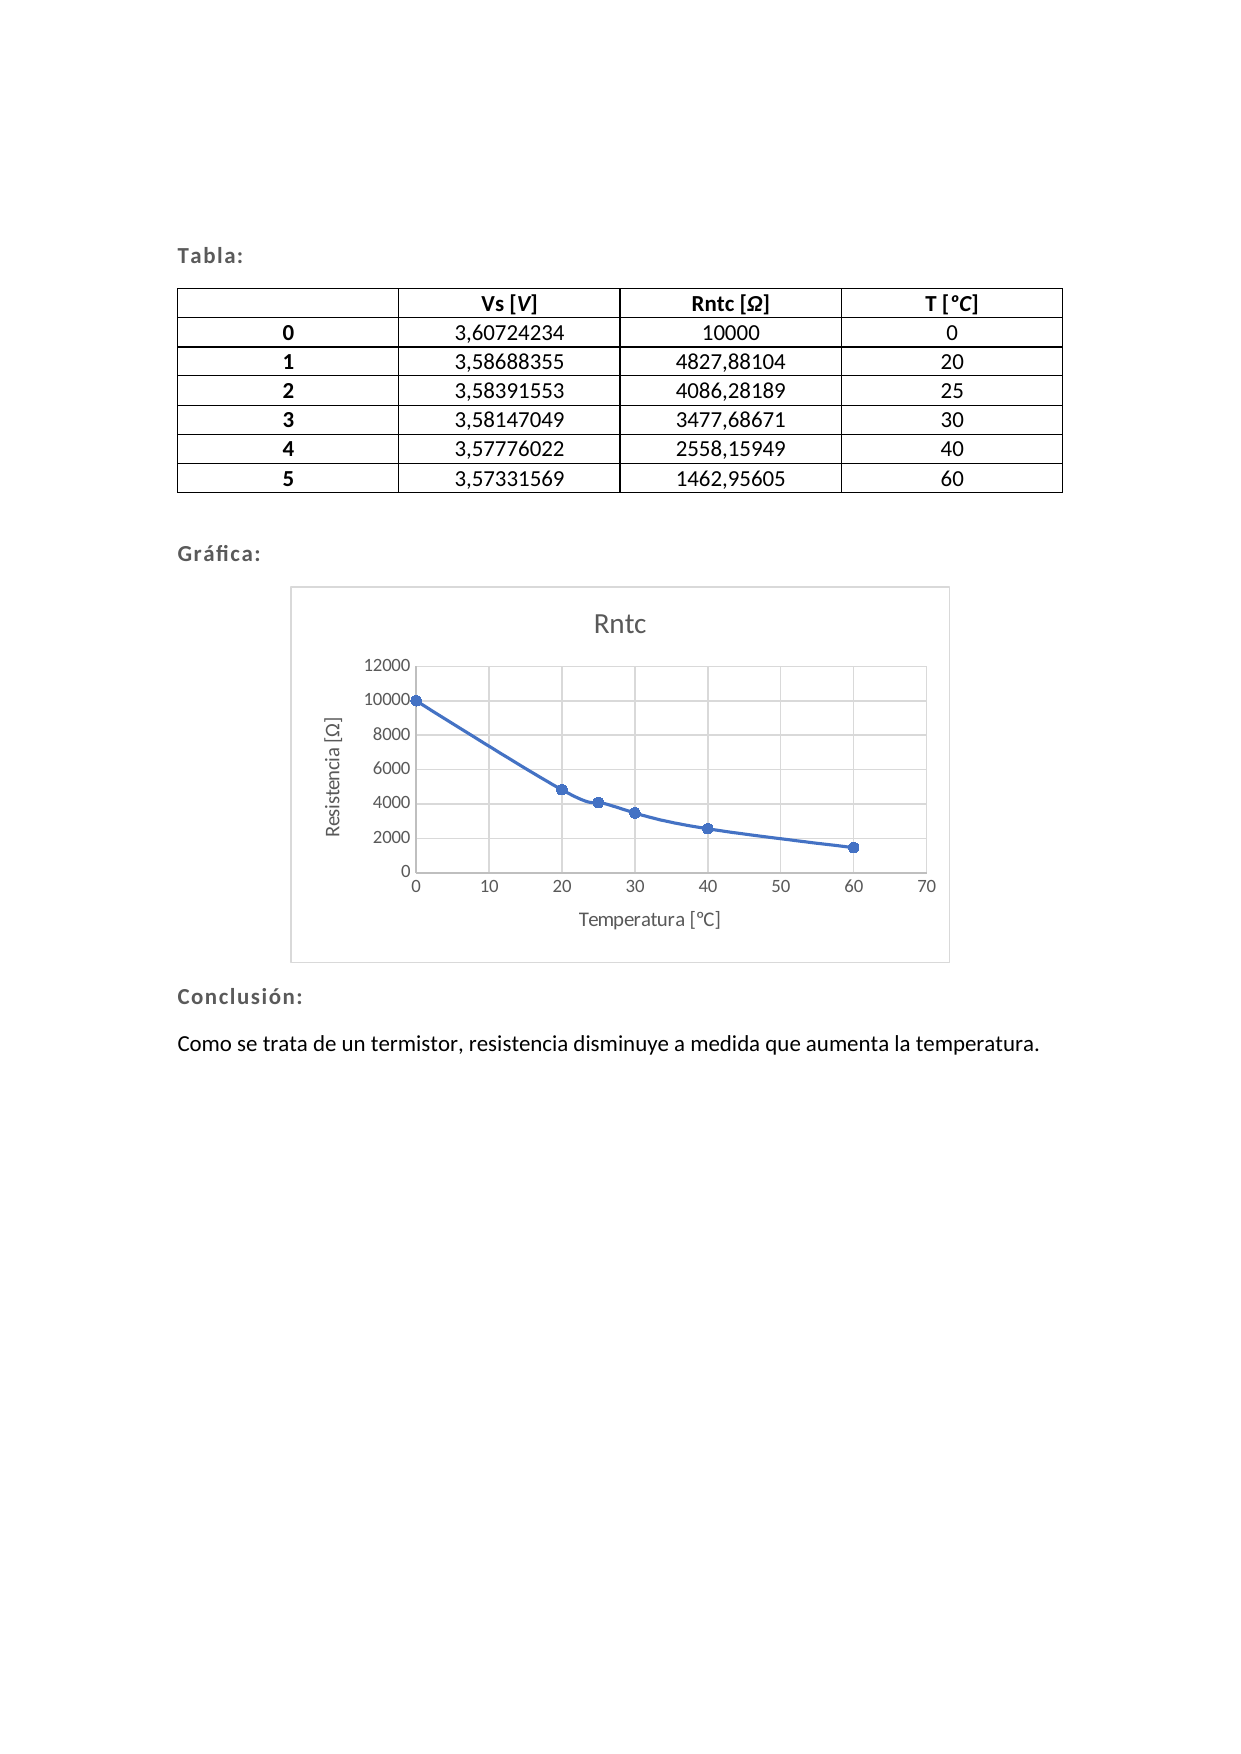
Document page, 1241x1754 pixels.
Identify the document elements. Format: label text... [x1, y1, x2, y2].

table_cell 0 [178, 318, 398, 346]
table_cell 30 [842, 406, 1062, 433]
table_cell 25 [842, 376, 1062, 404]
subtitle Gráfica: [177, 539, 1063, 568]
table_cell 3,58391553 [399, 376, 619, 404]
table_cell 3,60724234 [399, 318, 619, 346]
table_cell 4 [178, 435, 398, 463]
table_cell 4827,88104 [621, 348, 841, 375]
table_cell 3,58688355 [399, 348, 619, 375]
table_cell 1 [178, 348, 398, 375]
table_cell 20 [842, 348, 1062, 375]
table_cell 60 [842, 464, 1062, 492]
table_cell 3477,68671 [621, 406, 841, 433]
table_cell 0 [842, 318, 1062, 346]
table_cell 40 [842, 435, 1062, 463]
table_cell 3,58147049 [399, 406, 619, 433]
table_cell 1462,95605 [621, 464, 841, 492]
table_cell 2558,15949 [621, 435, 841, 463]
subtitle Tabla: [177, 241, 1063, 269]
subtitle Conclusión: [177, 982, 1063, 1010]
table_cell 10000 [621, 318, 841, 346]
table_cell 3,57331569 [399, 464, 619, 492]
table_cell 3 [178, 406, 398, 433]
text Como se trata de un termistor, resistencia disminuye a medida que aumenta la temperatura. [177, 1029, 1063, 1057]
table_header [178, 289, 398, 317]
table_cell 3,57776022 [399, 435, 619, 463]
table_cell 5 [178, 464, 398, 492]
table_header Rntc [Ω] [621, 289, 841, 317]
table_header T [ºC] [842, 289, 1062, 317]
table_cell 4086,28189 [621, 376, 841, 404]
table_cell 2 [178, 376, 398, 404]
table_header Vs [V] [399, 289, 619, 317]
